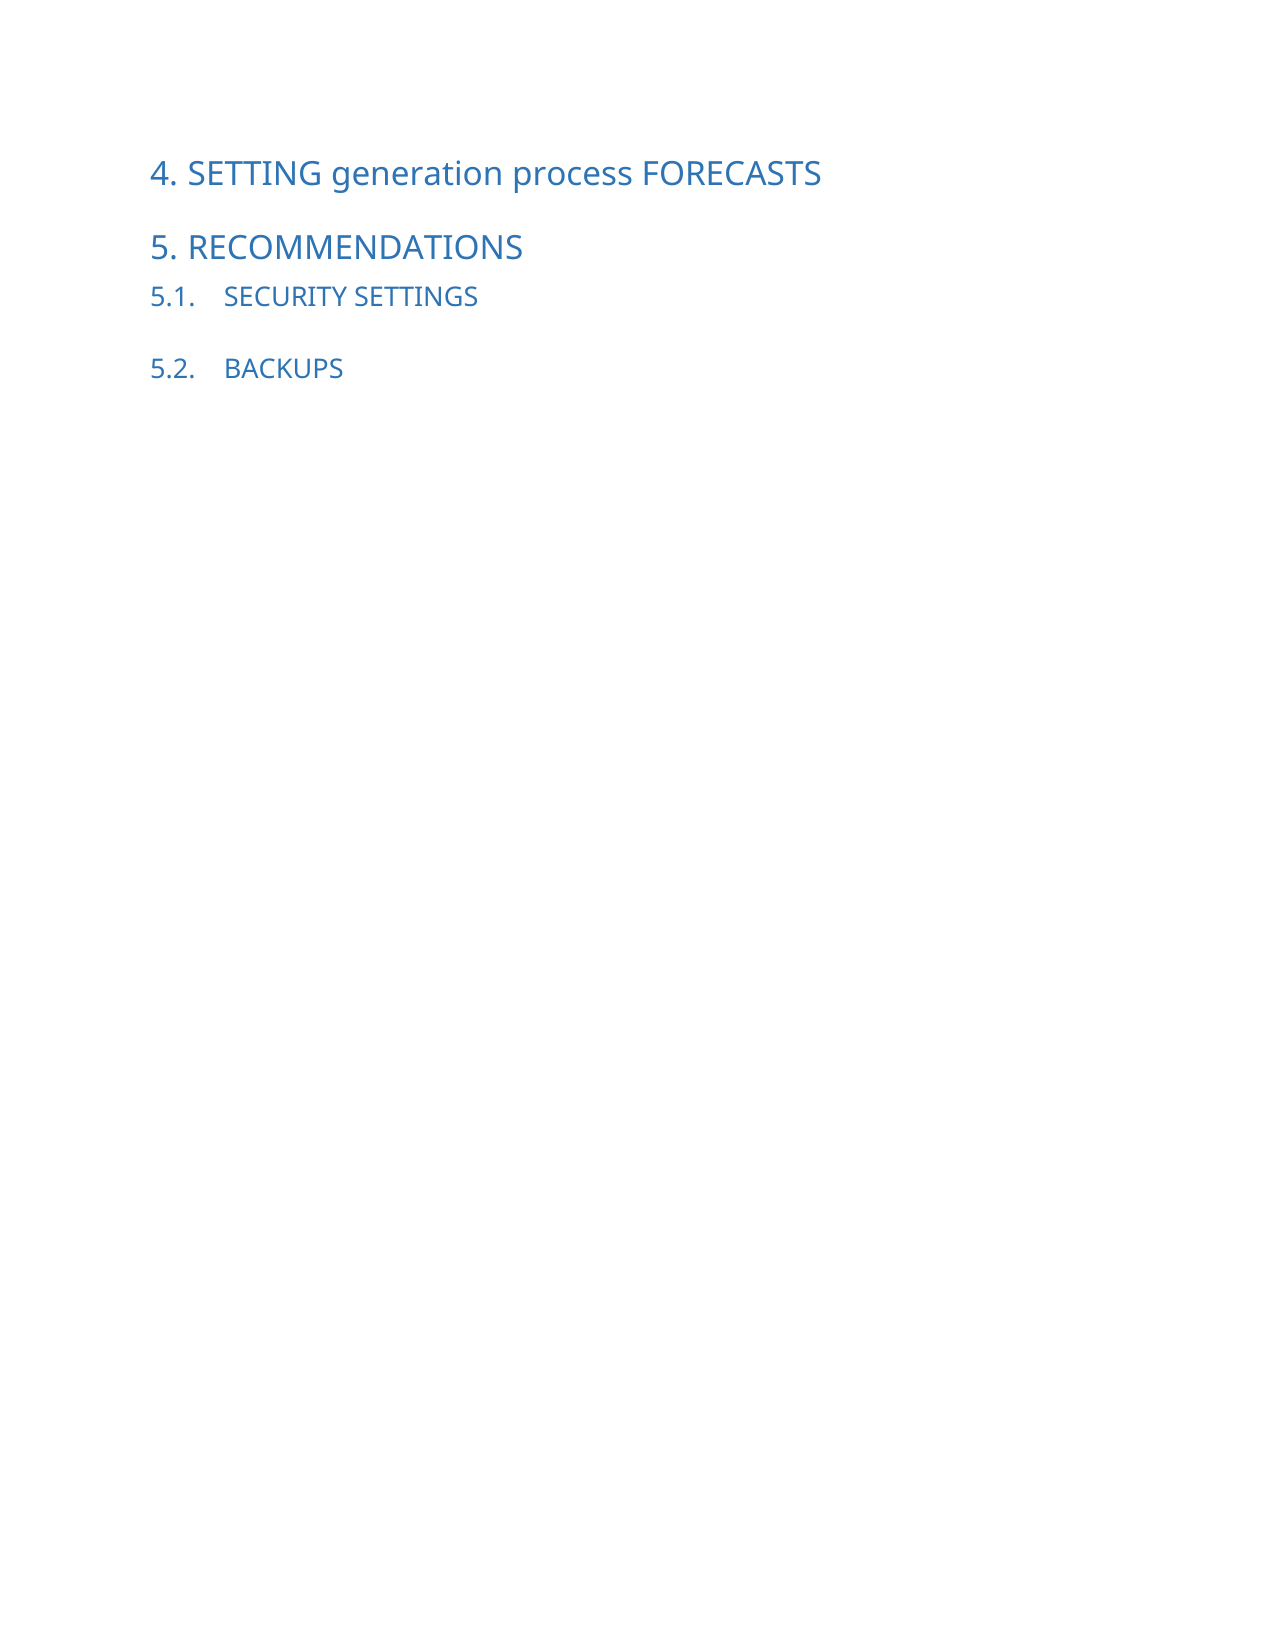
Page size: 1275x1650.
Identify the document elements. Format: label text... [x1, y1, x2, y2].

subtitle BACKUPS [150, 349, 1125, 386]
subtitle RECOMMENDATIONS [150, 224, 1125, 269]
subtitle SETTING generation process FORECASTS [150, 150, 1125, 195]
subtitle SECURITY SETTINGS [150, 277, 1125, 314]
